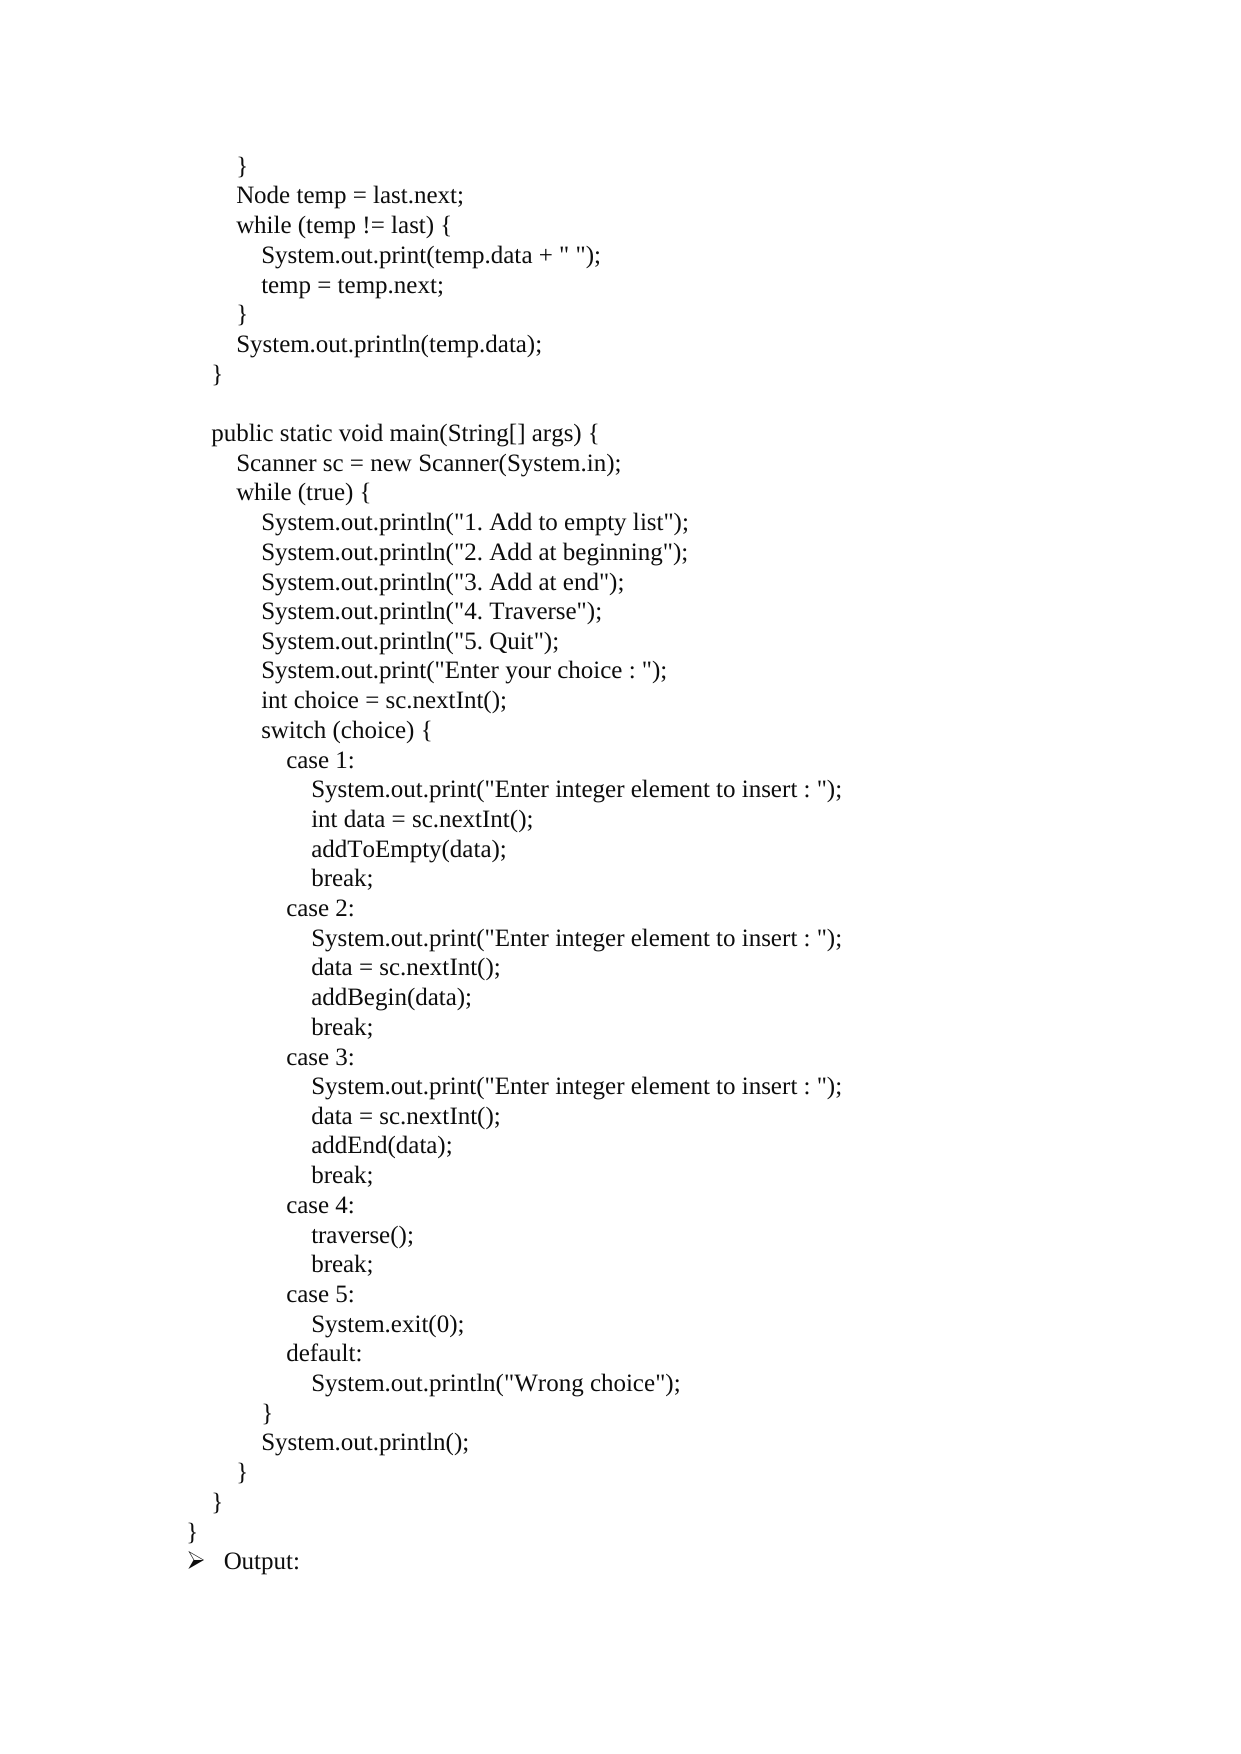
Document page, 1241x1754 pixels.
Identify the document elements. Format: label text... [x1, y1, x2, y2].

text data = sc.nextInt(); [186, 1100, 1090, 1130]
text case 2: [186, 892, 1090, 922]
text traverse(); [186, 1219, 1090, 1248]
text System.out.print(temp.data + " "); [186, 239, 1090, 269]
text } [186, 298, 1090, 328]
text addEnd(data); [186, 1130, 1090, 1159]
text System.out.println("5. Quit"); [186, 625, 1090, 655]
text while (true) { [186, 477, 1090, 506]
text System.out.println("1. Add to empty list"); [186, 506, 1090, 536]
text System.out.print("Enter integer element to insert : "); [186, 1070, 1090, 1100]
text addBegin(data); [186, 981, 1090, 1011]
text } [186, 1456, 1090, 1486]
text temp = temp.next; [186, 269, 1090, 298]
text } [186, 1516, 1090, 1545]
text System.out.println("4. Traverse"); [186, 595, 1090, 625]
text switch (choice) { [186, 714, 1090, 744]
text int choice = sc.nextInt(); [186, 684, 1090, 714]
text System.out.println(); [186, 1427, 1090, 1456]
text System.out.print("Enter integer element to insert : "); [186, 922, 1090, 952]
text } [186, 1397, 1090, 1427]
text addToEmpty(data); [186, 833, 1090, 862]
text System.out.println("3. Add at end"); [186, 566, 1090, 595]
text System.out.println("Wrong choice"); [186, 1367, 1090, 1397]
text case 5: [186, 1278, 1090, 1308]
text System.out.print("Enter integer element to insert : "); [186, 773, 1090, 803]
text default: [186, 1337, 1090, 1367]
text } [186, 358, 1090, 387]
text data = sc.nextInt(); [186, 952, 1090, 981]
text public static void main(String[] args) { [186, 417, 1090, 447]
text case 3: [186, 1041, 1090, 1070]
text case 4: [186, 1189, 1090, 1219]
text while (temp != last) { [186, 209, 1090, 239]
text break; [186, 1248, 1090, 1278]
text break; [186, 1011, 1090, 1041]
text Scanner sc = new Scanner(System.in); [186, 447, 1090, 477]
text int data = sc.nextInt(); [186, 803, 1090, 833]
text System.out.print("Enter your choice : "); [186, 655, 1090, 684]
text Node temp = last.next; [186, 180, 1090, 209]
text System.exit(0); [186, 1308, 1090, 1337]
text System.out.println("2. Add at beginning"); [186, 536, 1090, 566]
text } [186, 150, 1090, 180]
text System.out.println(temp.data); [186, 328, 1090, 358]
list Output: [186, 1545, 372, 1575]
text break; [186, 862, 1090, 892]
text case 1: [186, 744, 1090, 773]
text break; [186, 1159, 1090, 1189]
text } [186, 1486, 1090, 1516]
